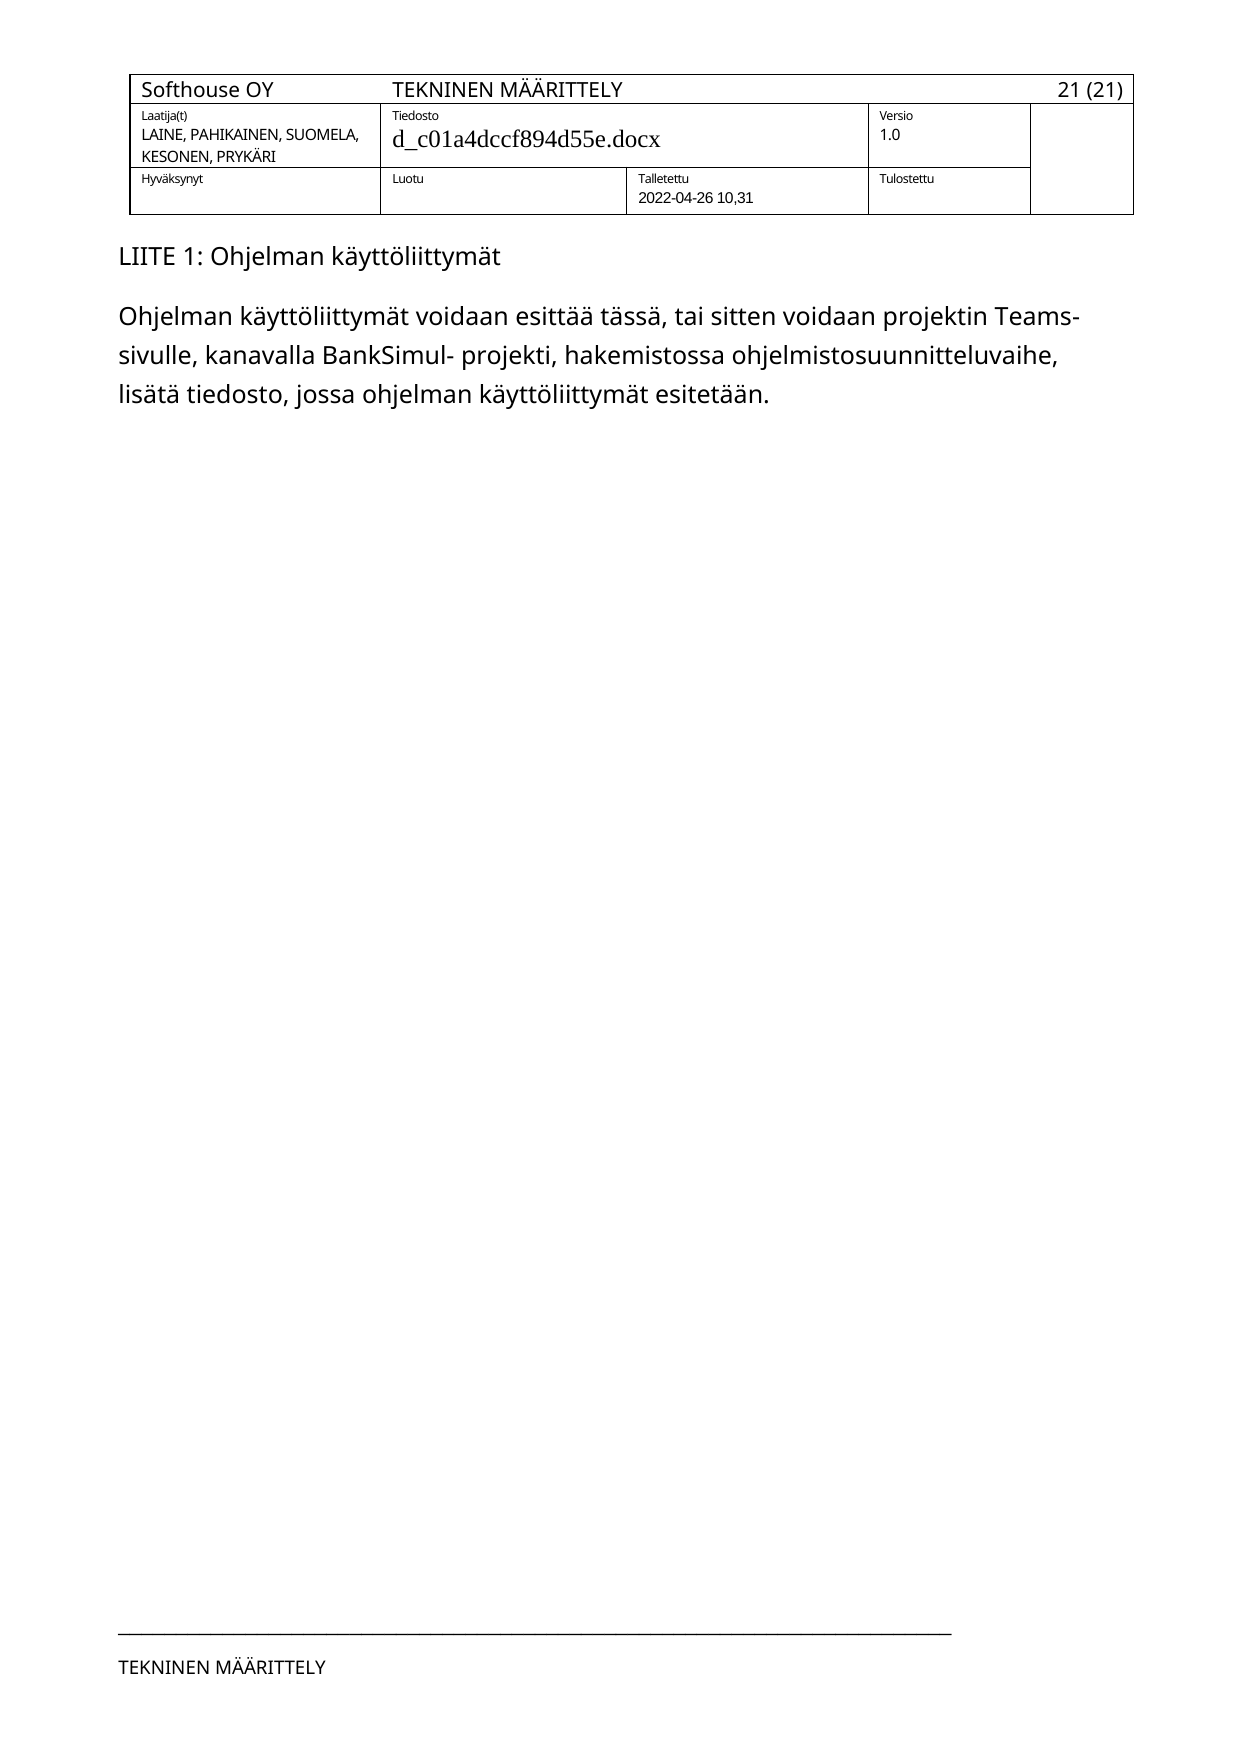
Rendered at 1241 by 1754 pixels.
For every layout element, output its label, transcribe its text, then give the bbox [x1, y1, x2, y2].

text Ohjelman käyttöliittymät voidaan esittää tässä, tai sitten voidaan projektin Teams-sivulle, kanavalla BankSimul- projekti, hakemistossa ohjelmistosuunnitteluvaihe, lisätä tiedosto, jossa ohjelman käyttöliittymät esitetään. [118, 299, 1122, 411]
text LIITE 1: Ohjelman käyttöliittymät [118, 239, 1122, 273]
